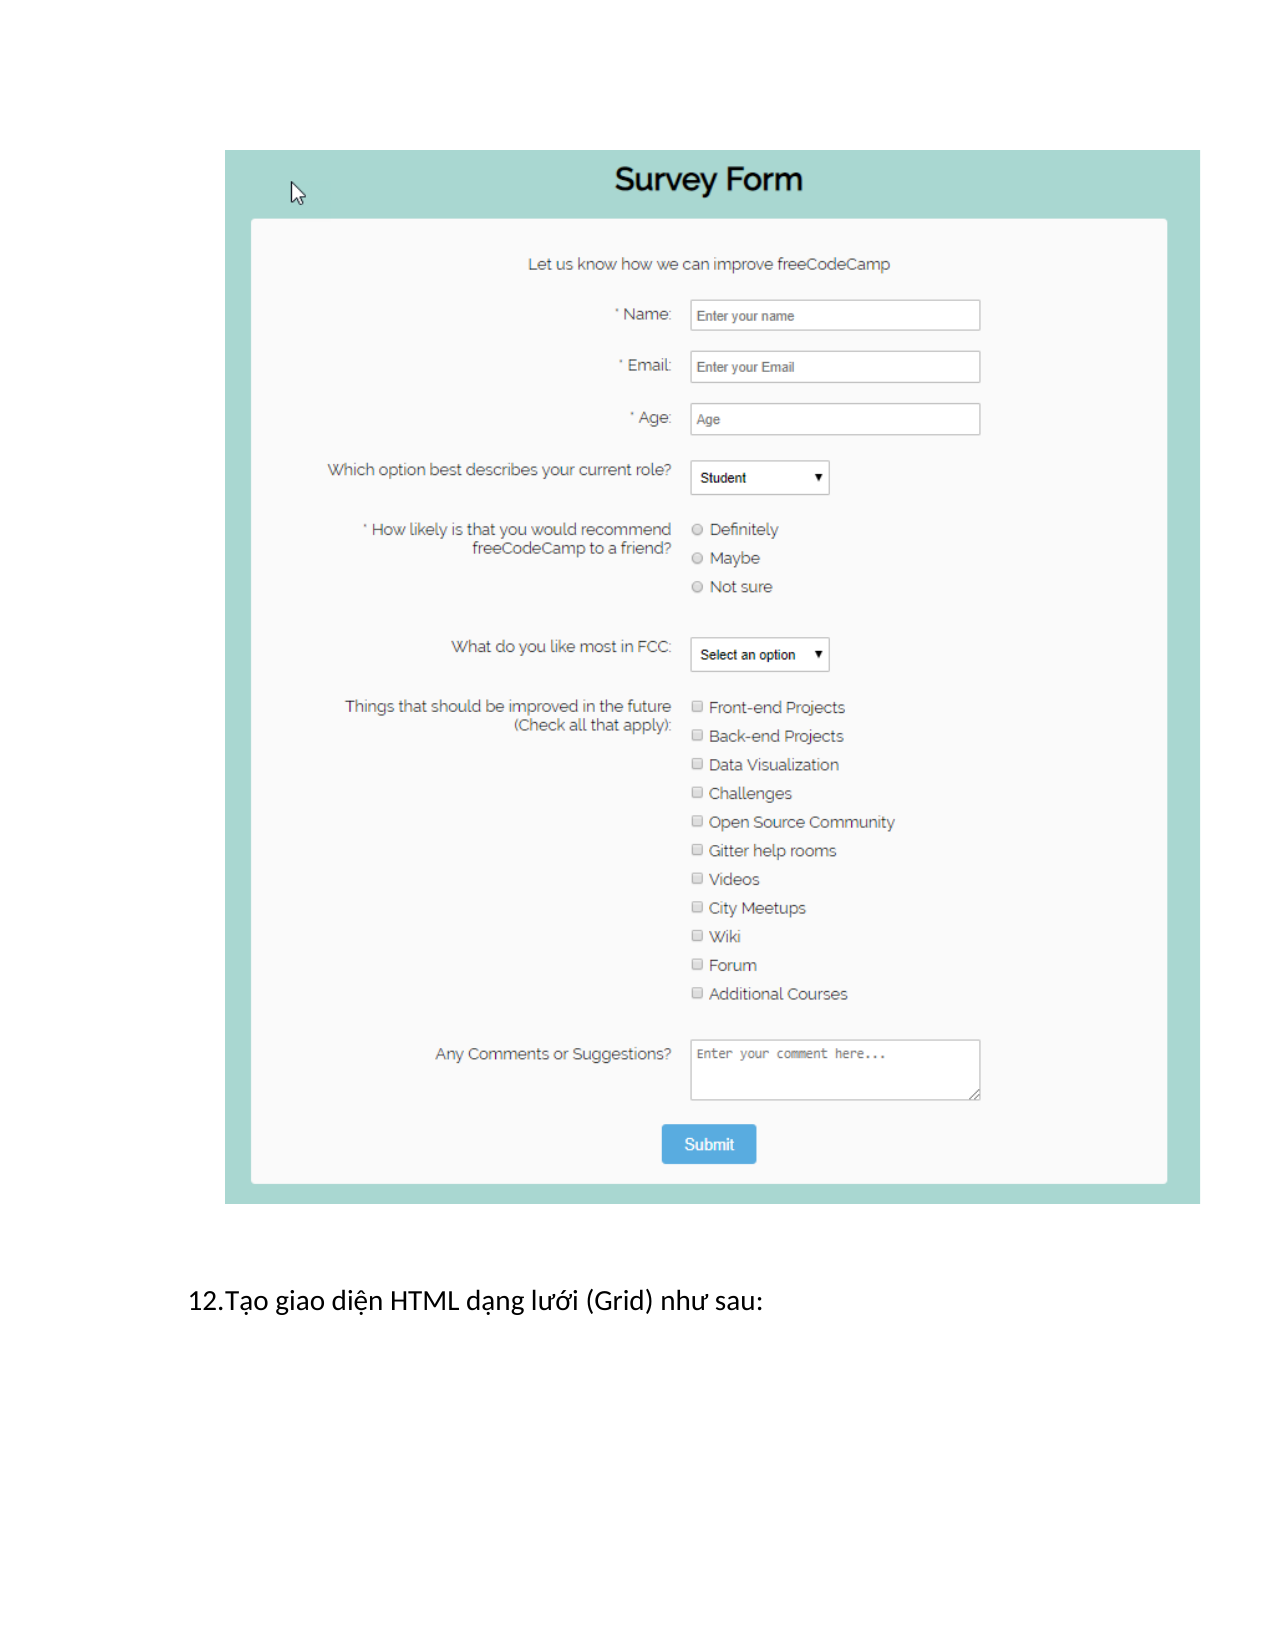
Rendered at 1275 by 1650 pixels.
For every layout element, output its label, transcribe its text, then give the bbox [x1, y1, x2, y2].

list Tạo giao diện HTML dạng lưới (Grid) như sau: [187, 1282, 1125, 1318]
picture [225, 150, 1200, 1204]
